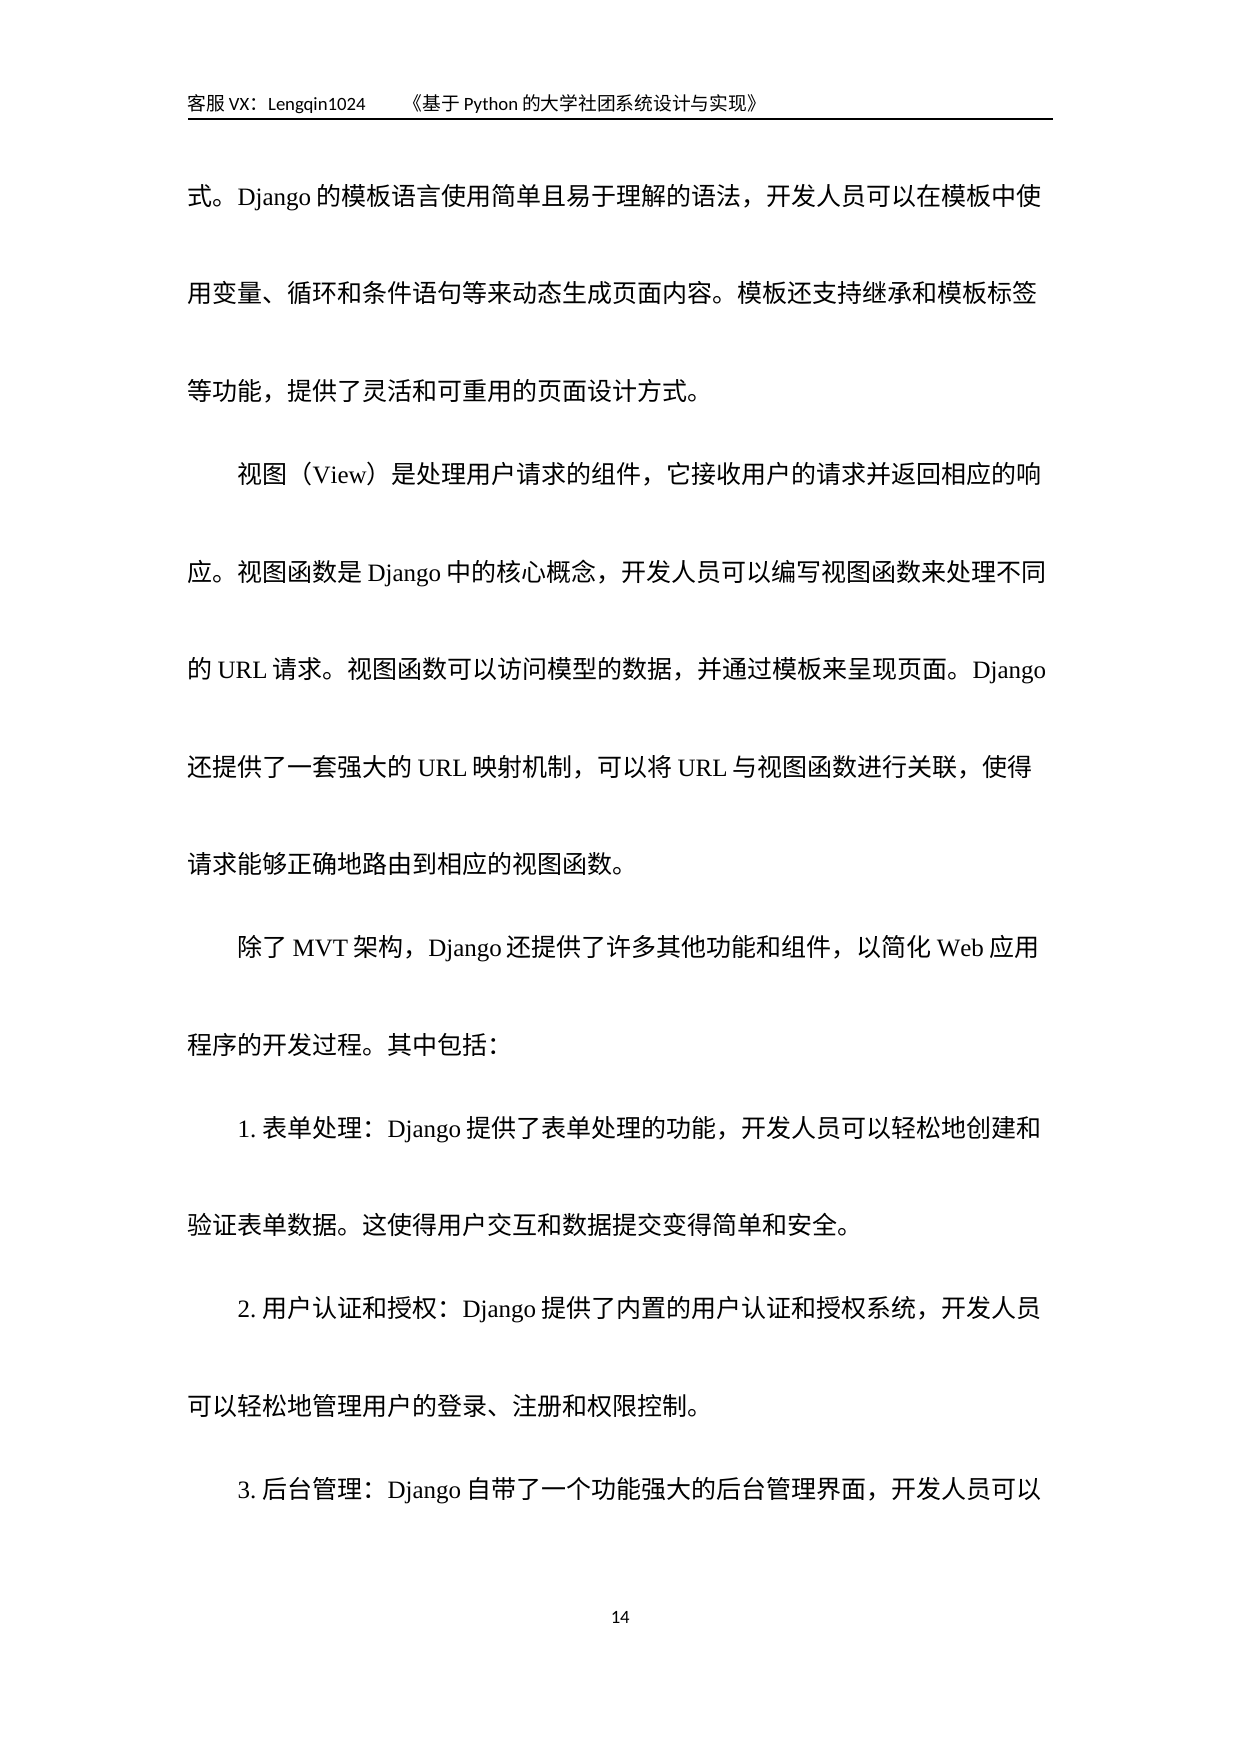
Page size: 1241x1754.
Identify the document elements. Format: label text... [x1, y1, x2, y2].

text 1. 表单处理：Django提供了表单处理的功能，开发人员可以轻松地创建和验证表单数据。这使得用户交互和数据提交变得简单和安全。 [187, 1094, 1053, 1256]
text 除了MVT架构，Django还提供了许多其他功能和组件，以简化Web应用程序的开发过程。其中包括： [187, 913, 1053, 1076]
text 视图（View）是处理用户请求的组件，它接收用户的请求并返回相应的响应。视图函数是Django中的核心概念，开发人员可以编写视图函数来处理不同的URL请求。视图函数可以访问模型的数据，并通过模板来呈现页面。Django还提供了一套强大的URL映射机制，可以将URL与视图函数进行关联，使得请求能够正确地路由到相应的视图函数。 [187, 440, 1053, 895]
text 2. 用户认证和授权：Django提供了内置的用户认证和授权系统，开发人员可以轻松地管理用户的登录、注册和权限控制。 [187, 1274, 1053, 1437]
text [187, 162, 1053, 422]
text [187, 1455, 1053, 1520]
